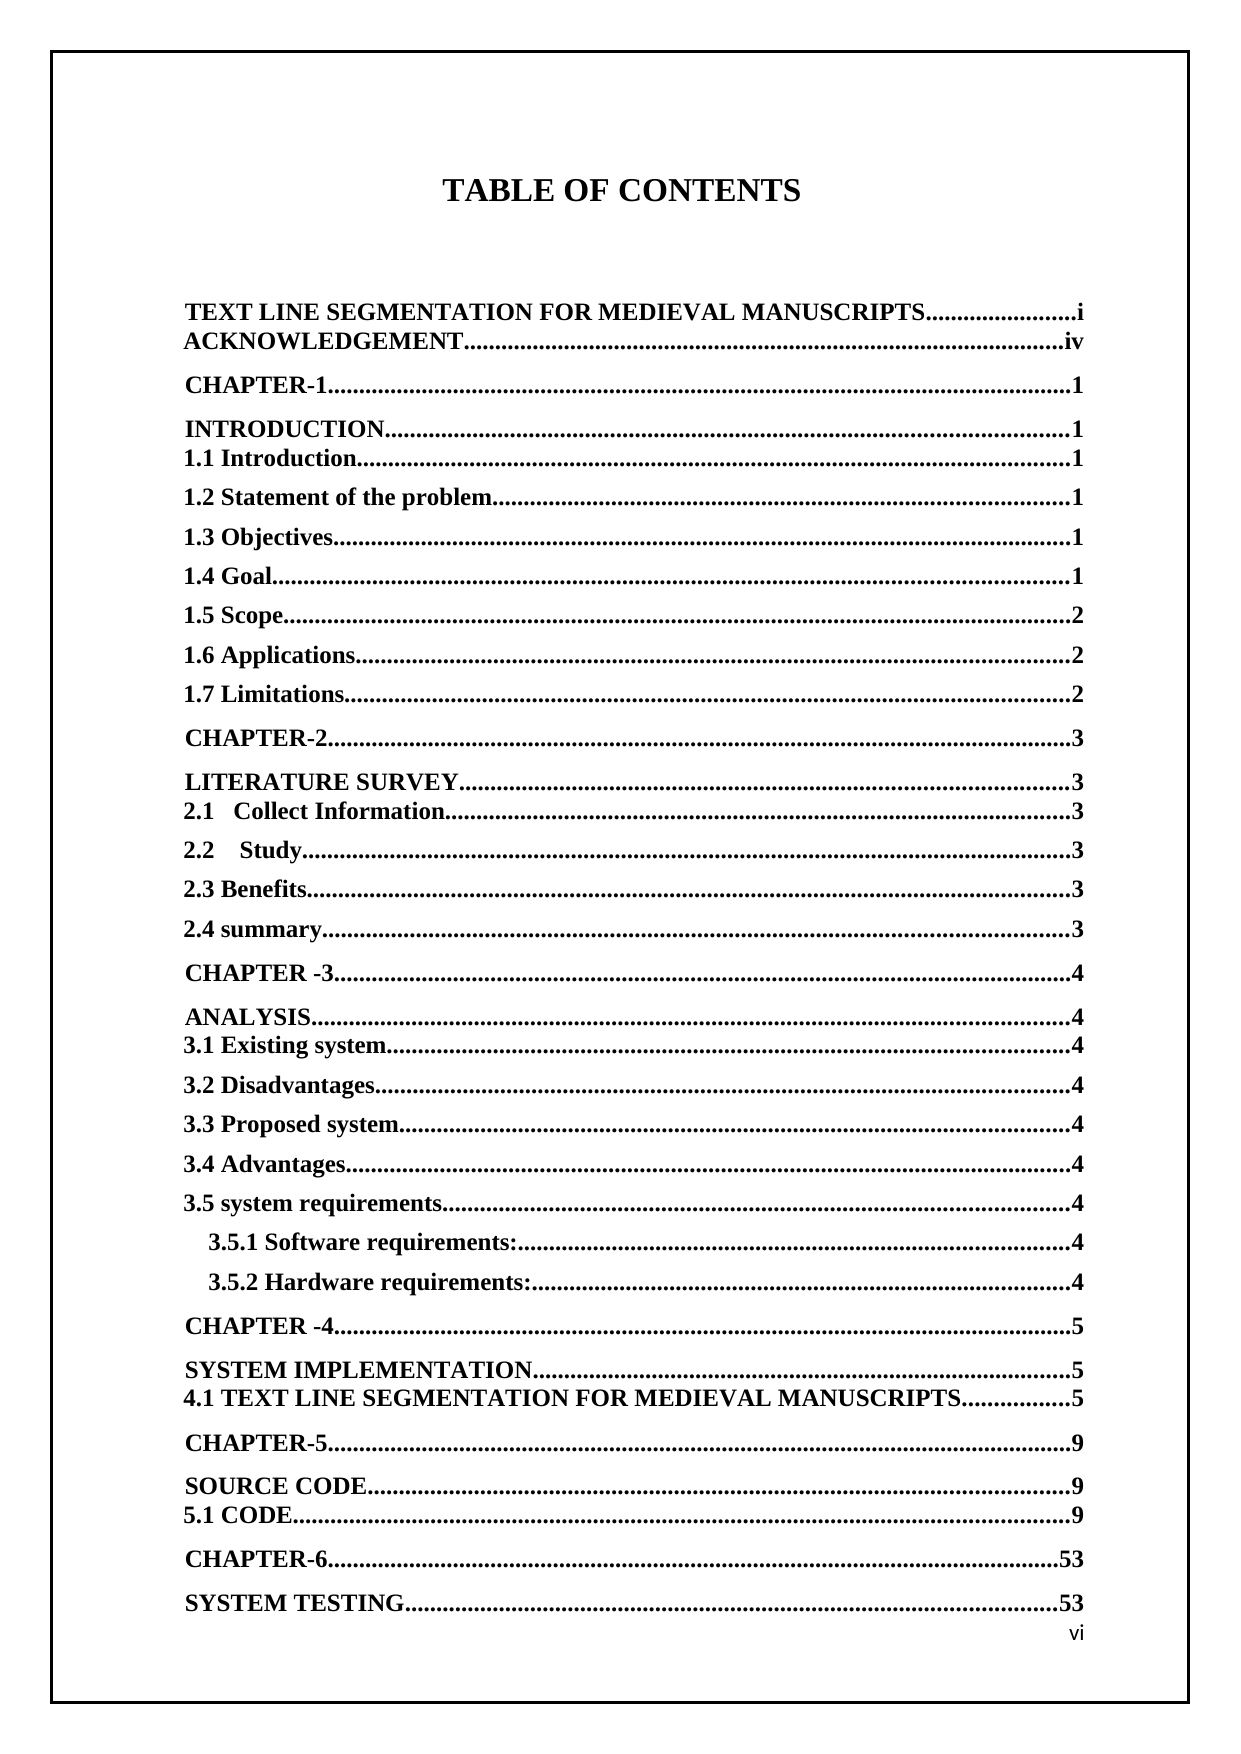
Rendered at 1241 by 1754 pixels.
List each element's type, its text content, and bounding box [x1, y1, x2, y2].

text TABLE OF CONTENTS [159, 170, 1084, 208]
